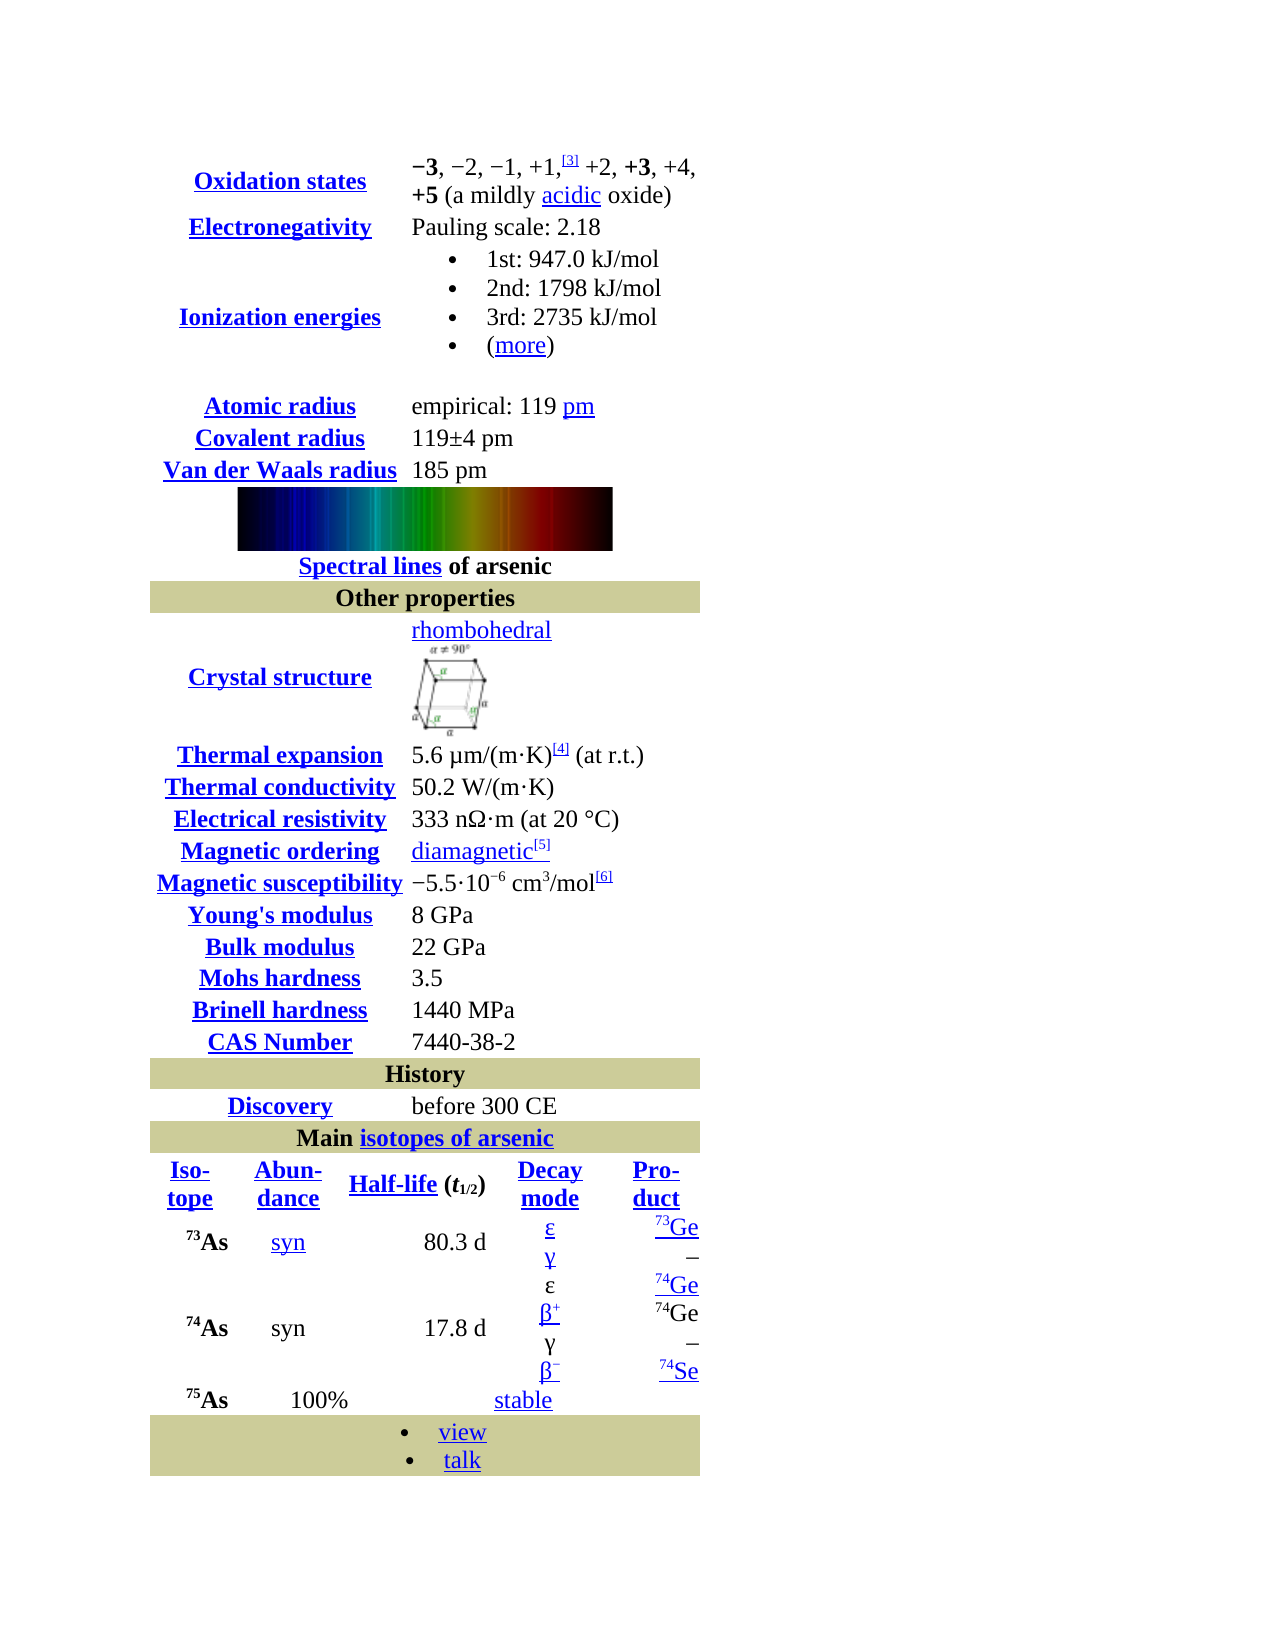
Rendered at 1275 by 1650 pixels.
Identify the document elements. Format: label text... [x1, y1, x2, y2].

table_cell 50.2 W/(m·K) [410, 771, 700, 803]
table_cell −5.5·10−6 cm3/mol[6] [410, 866, 700, 898]
table_cell Electrical resistivity [150, 803, 410, 834]
table_cell Covalent radius [150, 422, 410, 453]
table_cell Spectral lines of arsenic [150, 485, 700, 581]
table_cell Van der Waals radius [150, 454, 410, 485]
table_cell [150, 1415, 700, 1476]
table_cell Young's modulus [150, 898, 410, 930]
table_cell Electronegativity [150, 211, 410, 242]
table_cell Ionization energies [150, 243, 410, 390]
table_cell Crystal structure [150, 613, 410, 739]
table_cell Thermal conductivity [150, 771, 410, 803]
table_cell Magnetic ordering [150, 835, 410, 866]
table_cell 3.5 [410, 962, 700, 994]
table_cell CAS Number [150, 1026, 410, 1058]
table_cell Main isotopes of arsenic [150, 1121, 700, 1153]
table_cell 185 pm [410, 454, 700, 485]
table_cell empirical: 119 pm [410, 390, 700, 422]
table_cell History [150, 1058, 700, 1089]
table_cell 1st: 947.0 kJ/mol 2nd: 1798 kJ/mol 3rd: 2735 kJ/mol (more) [410, 243, 700, 390]
table_cell ​rhombohedral [410, 613, 700, 739]
table_cell [150, 1153, 700, 1415]
table_cell Atomic radius [150, 390, 410, 422]
table_cell Magnetic susceptibility [150, 866, 410, 898]
table_cell 5.6 µm/(m·K)[4] (at r.t.) [410, 739, 700, 771]
table_cell 333 nΩ·m (at 20 °C) [410, 803, 700, 834]
table_cell Brinell hardness [150, 994, 410, 1026]
table_cell Pauling scale: 2.18 [410, 211, 700, 242]
table_cell −3, −2, −1, +1,[3] +2, +3, +4, +5 (a mildly acidic oxide) [410, 150, 700, 211]
table_cell 1440 MPa [410, 994, 700, 1026]
table_cell diamagnetic[5] [410, 835, 700, 866]
picture [366, 487, 613, 551]
table_cell Other properties [150, 581, 700, 613]
table_cell Bulk modulus [150, 930, 410, 962]
table_cell 119±4 pm [410, 422, 700, 453]
table_cell before 300 CE [410, 1090, 700, 1121]
table_cell Mohs hardness [150, 962, 410, 994]
table_cell Oxidation states [150, 150, 410, 211]
table_cell 22 GPa [410, 930, 700, 962]
table_cell Thermal expansion [150, 739, 410, 771]
table_cell 8 GPa [410, 898, 700, 930]
picture [411, 643, 490, 738]
table_cell 7440-38-2 [410, 1026, 700, 1058]
picture [237, 487, 353, 551]
table_cell Discovery [150, 1090, 410, 1121]
